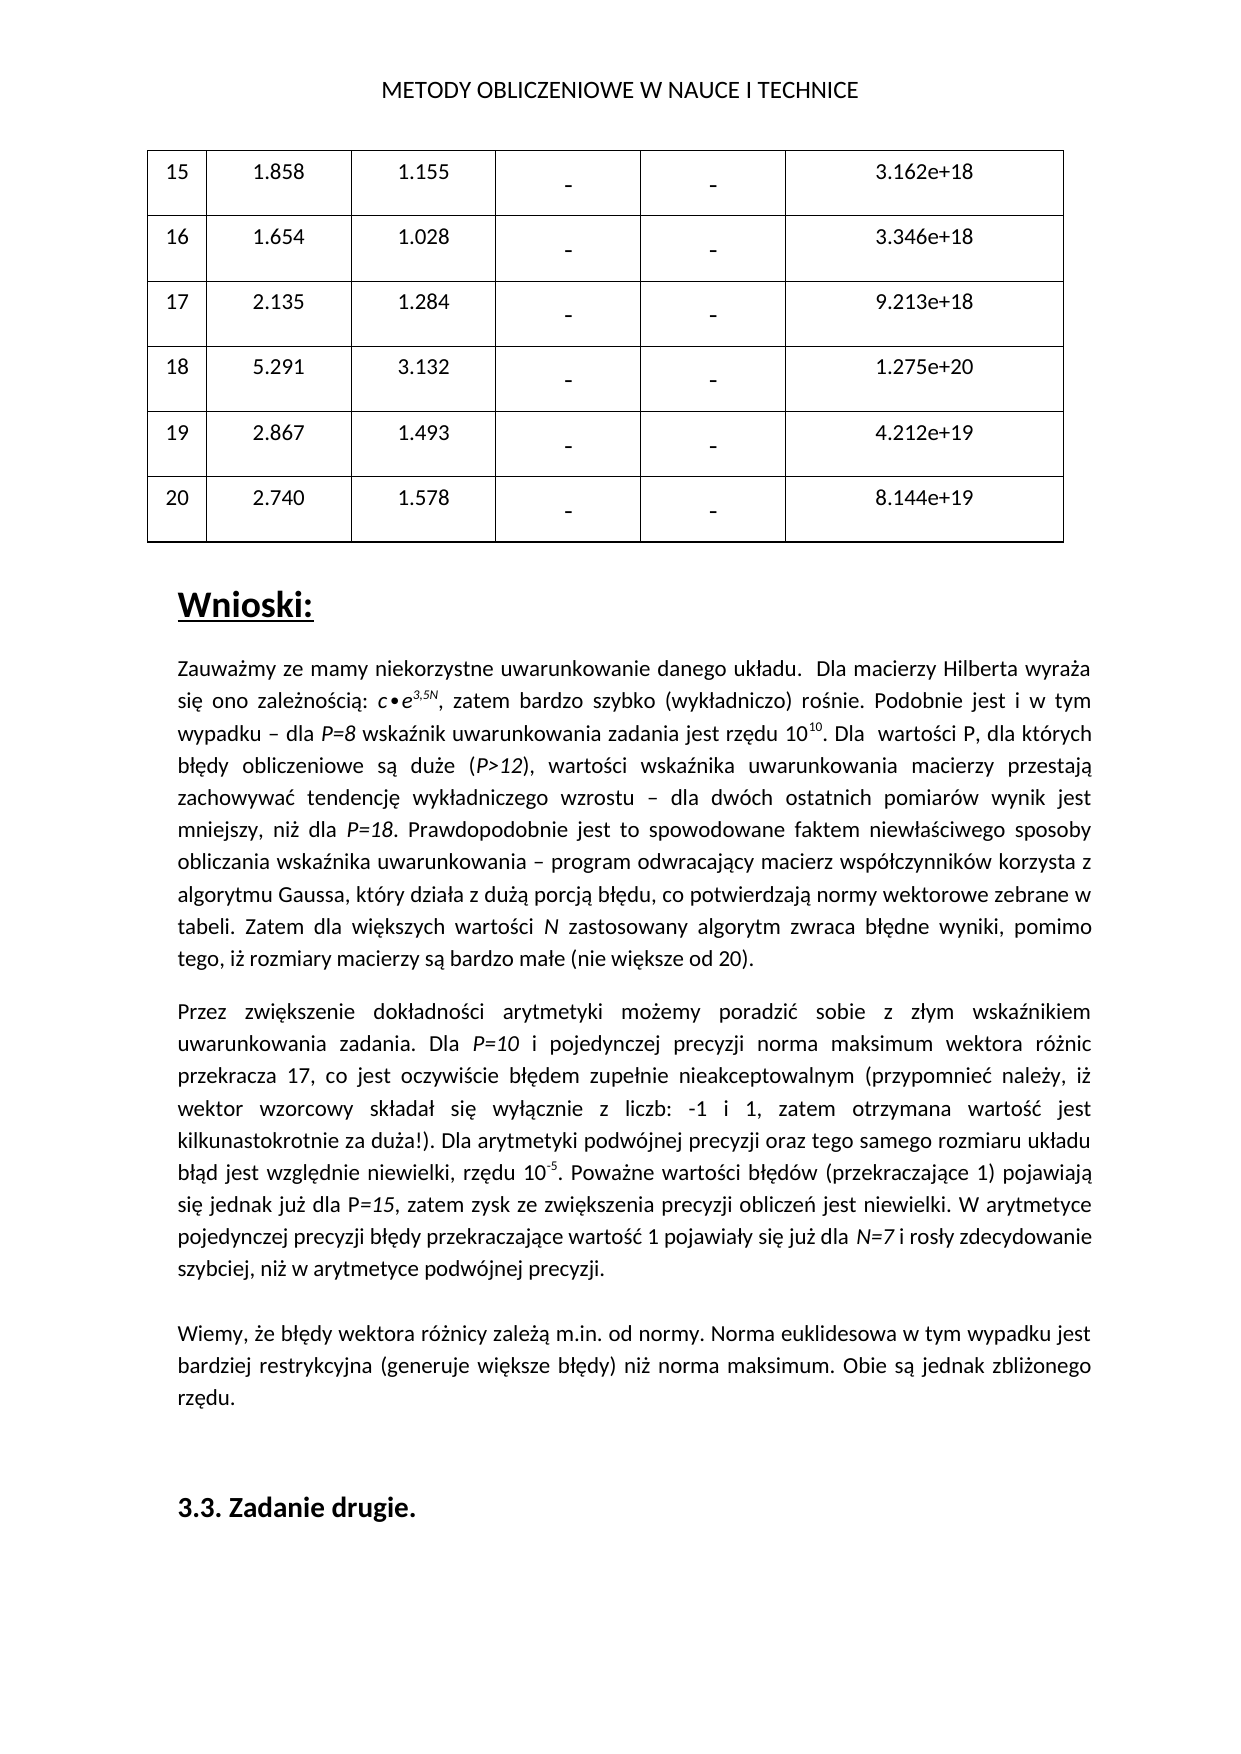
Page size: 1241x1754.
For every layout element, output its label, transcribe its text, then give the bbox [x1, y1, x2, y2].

table_cell - [641, 282, 785, 346]
table_cell - [496, 282, 640, 346]
table_cell - [496, 477, 640, 541]
table_cell 15 [148, 151, 206, 215]
table_cell 1.028 [352, 216, 495, 281]
table_cell - [641, 412, 785, 476]
table_cell - [496, 216, 640, 281]
table_cell 1.493 [352, 412, 495, 476]
table_cell - [641, 477, 785, 541]
table_cell 8.144e+19 [786, 477, 1063, 541]
table_cell 3.162e+18 [786, 151, 1063, 215]
table_cell 1.858 [207, 151, 351, 215]
table_cell 1.578 [352, 477, 495, 541]
text Wiemy, że błędy wektora różnicy zależą m.in. od normy. Norma euklidesowa w tym wypadku jest bardziej restrykcyjna (generuje większe błędy) niż norma maksimum. Obie są jednak zbliżonego rzędu. [177, 1319, 1093, 1411]
text Wnioski: [177, 581, 1093, 627]
table_cell 9.213e+18 [786, 282, 1063, 346]
table_cell 3.132 [352, 347, 495, 411]
table_cell 3.346e+18 [786, 216, 1063, 281]
table_cell 17 [148, 282, 206, 346]
table_cell 5.291 [207, 347, 351, 411]
table_cell - [496, 151, 640, 215]
text 3.3. Zadanie drugie. [177, 1489, 1093, 1525]
text Zauważmy ze mamy niekorzystne uwarunkowanie danego układu. Dla macierzy Hilberta wyraża się ono zależnością: c∙e3,5N, zatem bardzo szybko (wykładniczo) rośnie. Podobnie jest i w tym wypadku – dla P=8 wskaźnik uwarunkowania zadania jest rzędu 1010. Dla wartości P, dla których błędy obliczeniowe są duże (P>12), wartości wskaźnika uwarunkowania macierzy przestają zachowywać tendencję wykładniczego wzrostu – dla dwóch ostatnich pomiarów wynik jest mniejszy, niż dla P=18. Prawdopodobnie jest to spowodowane faktem niewłaściwego sposoby obliczania wskaźnika uwarunkowania – program odwracający macierz współczynników korzysta z algorytmu Gaussa, który działa z dużą porcją błędu, co potwierdzają normy wektorowe zebrane w tabeli. Zatem dla większych wartości N zastosowany algorytm zwraca błędne wyniki, pomimo tego, iż rozmiary macierzy są bardzo małe (nie większe od 20). [177, 654, 1093, 972]
table_cell 1.275e+20 [786, 347, 1063, 411]
table_cell - [641, 347, 785, 411]
table_cell 4.212e+19 [786, 412, 1063, 476]
table_cell 2.740 [207, 477, 351, 541]
table_cell - [641, 216, 785, 281]
table_cell 18 [148, 347, 206, 411]
table_cell 1.654 [207, 216, 351, 281]
table_cell 1.284 [352, 282, 495, 346]
table_cell 19 [148, 412, 206, 476]
table_cell - [496, 347, 640, 411]
text Przez zwiększenie dokładności arytmetyki możemy poradzić sobie z złym wskaźnikiem uwarunkowania zadania. Dla P=10 i pojedynczej precyzji norma maksimum wektora różnic przekracza 17, co jest oczywiście błędem zupełnie nieakceptowalnym (przypomnieć należy, iż wektor wzorcowy składał się wyłącznie z liczb: -1 i 1, zatem otrzymana wartość jest kilkunastokrotnie za duża!). Dla arytmetyki podwójnej precyzji oraz tego samego rozmiaru układu błąd jest względnie niewielki, rzędu 10-5. Poważne wartości błędów (przekraczające 1) pojawiają się jednak już dla P=15, zatem zysk ze zwiększenia precyzji obliczeń jest niewielki. W arytmetyce pojedynczej precyzji błędy przekraczające wartość 1 pojawiały się już dla N=7 i rosły zdecydowanie szybciej, niż w arytmetyce podwójnej precyzji. [177, 997, 1093, 1283]
table_cell - [641, 151, 785, 215]
table_cell 2.867 [207, 412, 351, 476]
table_cell - [496, 412, 640, 476]
table_cell 20 [148, 477, 206, 541]
table_cell 16 [148, 216, 206, 281]
table_cell 2.135 [207, 282, 351, 346]
table_cell 1.155 [352, 151, 495, 215]
